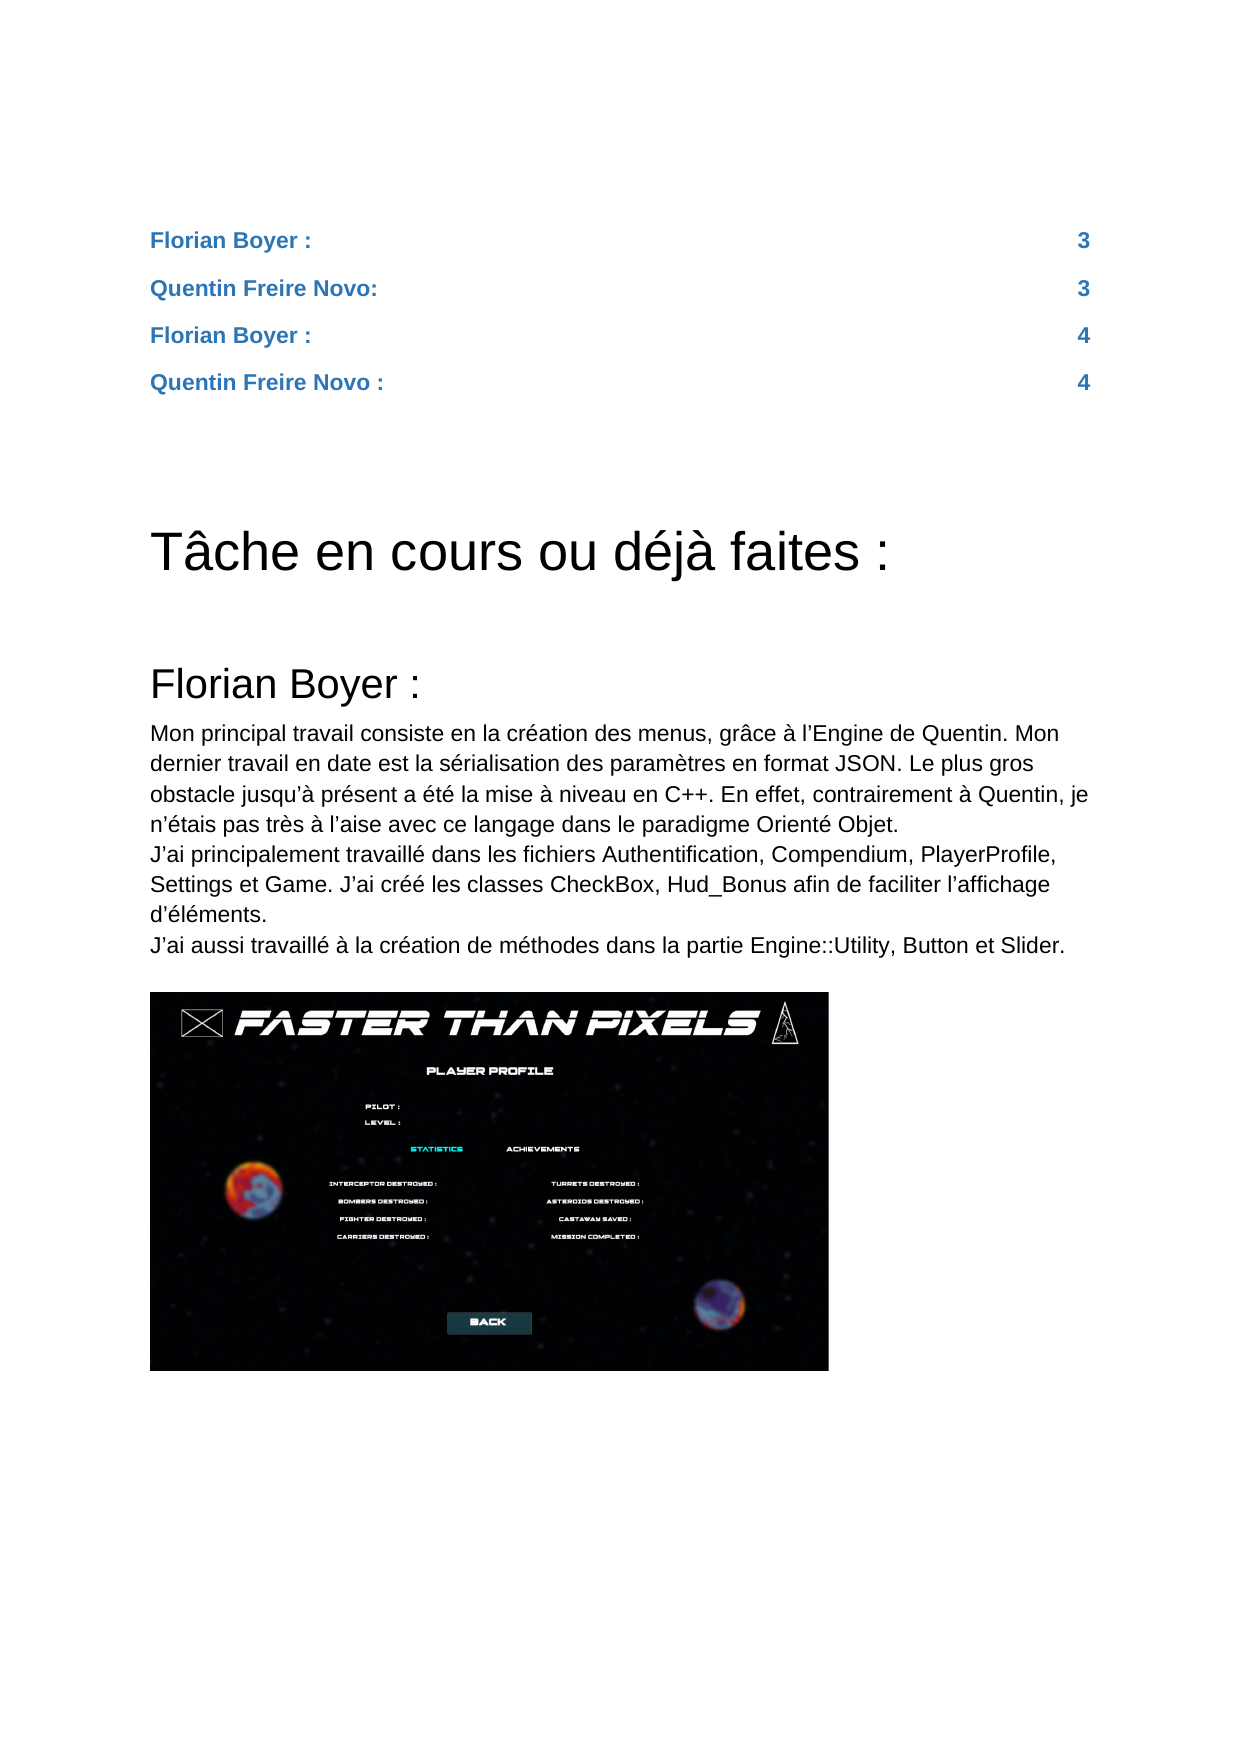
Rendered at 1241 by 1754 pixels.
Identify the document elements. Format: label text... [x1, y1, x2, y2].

text J’ai aussi travaillé à la création de méthodes dans la partie Engine::Utility, Button et Slider. [150, 932, 1090, 958]
picture [150, 992, 829, 1371]
text J’ai principalement travaillé dans les fichiers Authentification, Compendium, PlayerProfile, Settings et Game. J’ai créé les classes CheckBox, Hud_Bonus afin de faciliter l’affichage d’éléments. [150, 841, 1090, 928]
text Mon principal travail consiste en la création des menus, grâce à l’Engine de Quentin. Mon dernier travail en date est la sérialisation des paramètres en format JSON. Le plus gros obstacle jusqu’à présent a été la mise à niveau en C++. En effet, contrairement à Quentin, je n’étais pas très à l’aise avec ce langage dans le paradigme Orienté Objet. [150, 720, 1090, 837]
subtitle Florian Boyer : [150, 660, 1090, 708]
title Tâche en cours ou déjà faites : [150, 519, 1090, 582]
